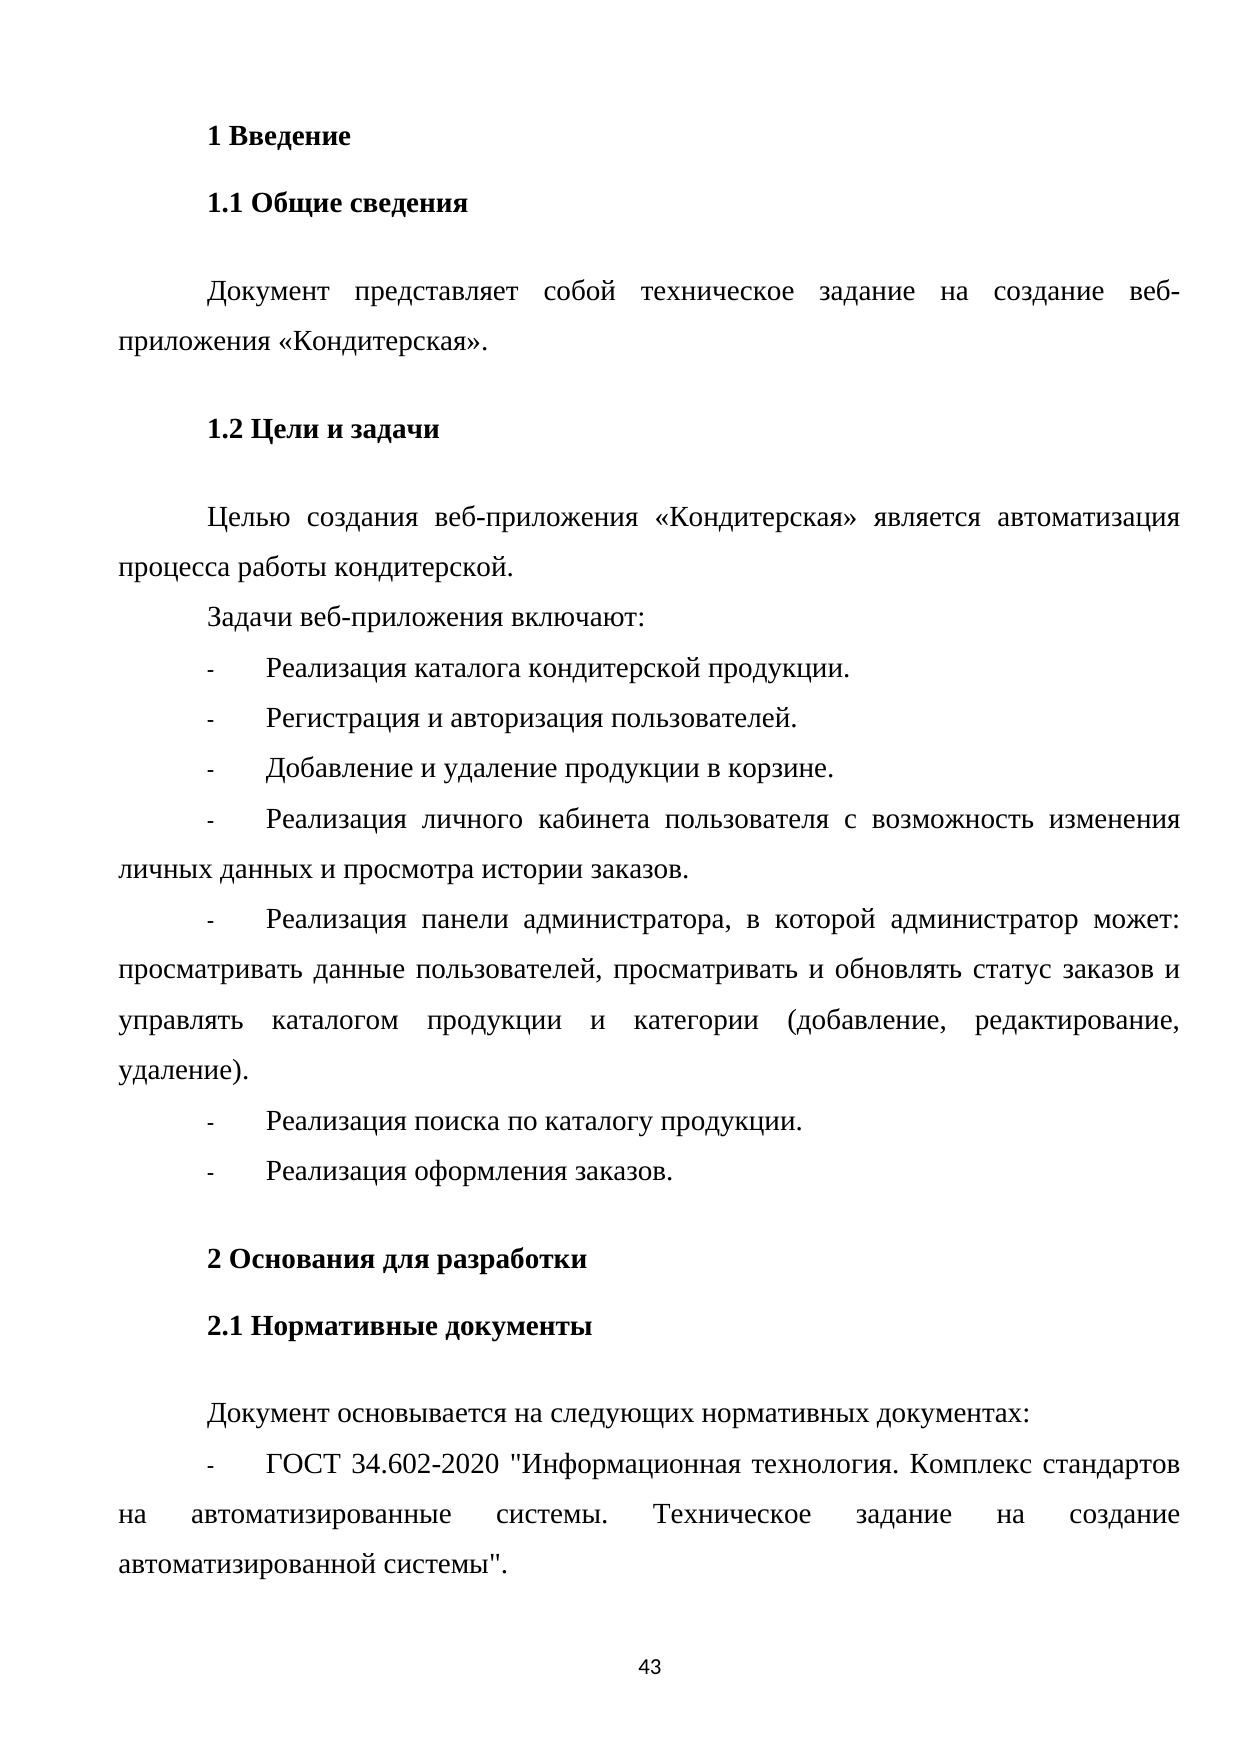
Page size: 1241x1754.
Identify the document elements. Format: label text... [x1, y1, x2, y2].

list Реализация панели администратора, в которой администратор может: просматривать данные пользователей, просматривать и обновлять статус заказов и управлять каталогом продукции и категории (добавление, редактирование, удаление). [118, 901, 1181, 1086]
text 2 Основания для разработки [118, 1241, 1181, 1274]
list ГОСТ 34.602-2020 "Информационная технология. Комплекс стандартов на автоматизированные системы. Техническое задание на создание автоматизированной системы". [118, 1446, 1181, 1580]
list Реализация личного кабинета пользователя с возможность изменения личных данных и просмотра истории заказов. [118, 801, 1181, 884]
text 2.1 Нормативные документы [118, 1308, 1181, 1341]
text Документ представляет собой техническое задание на создание веб-приложения «Кондитерская». [118, 273, 1181, 357]
list Регистрация и авторизация пользователей. [118, 700, 1181, 734]
list Реализация поиска по каталогу продукции. [118, 1103, 1181, 1136]
list Добавление и удаление продукции в корзине. [118, 750, 1181, 784]
text 1.1 Общие сведения [118, 185, 1181, 219]
list Реализация каталога кондитерской продукции. [118, 650, 1181, 683]
text 1 Введение [118, 118, 1181, 152]
text 1.2 Цели и задачи [118, 411, 1181, 444]
text Задачи веб-приложения включают: [118, 599, 1181, 633]
list Реализация оформления заказов. [118, 1153, 1181, 1186]
text Документ основывается на следующих нормативных документах: [118, 1396, 1181, 1429]
text Целью создания веб-приложения «Кондитерская» является автоматизация процесса работы кондитерской. [118, 499, 1181, 583]
